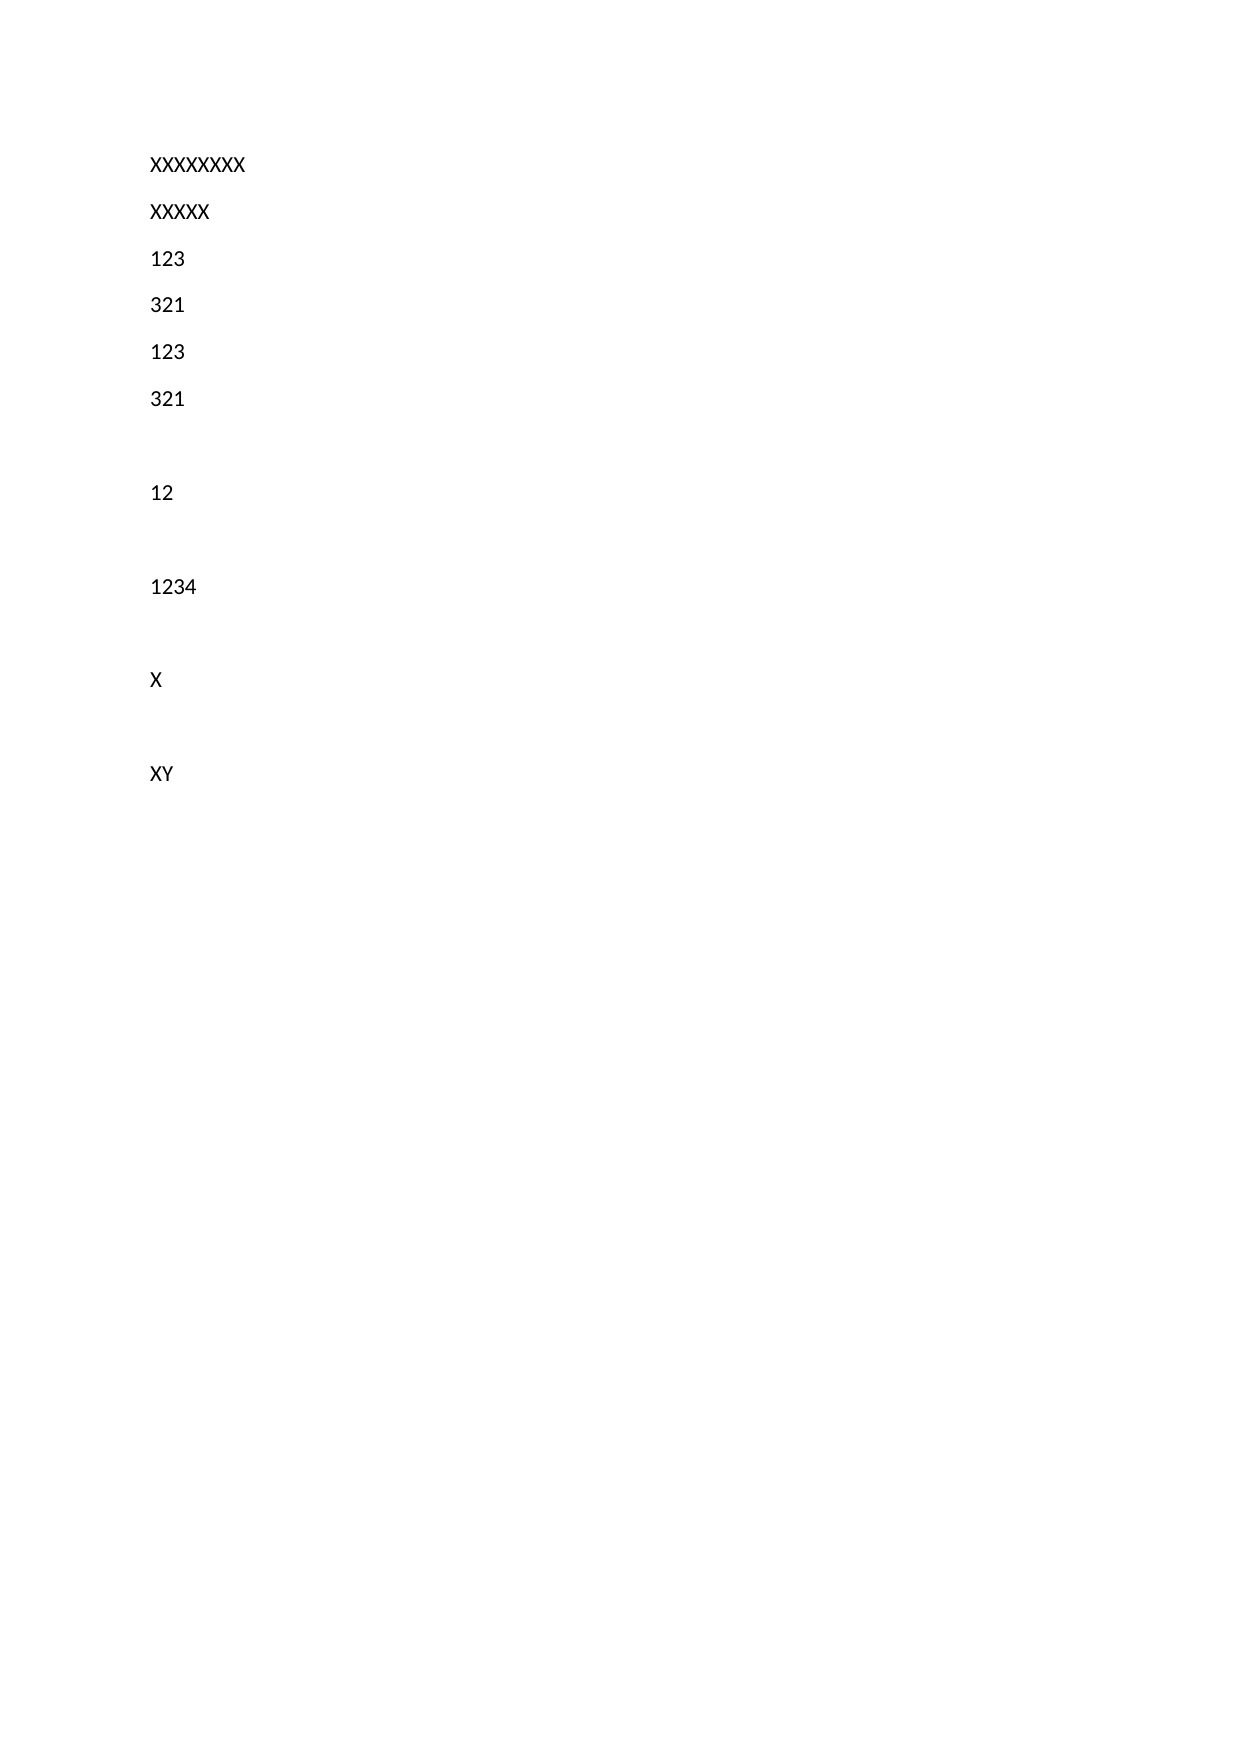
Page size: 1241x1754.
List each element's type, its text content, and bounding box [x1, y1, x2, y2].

text 321 [150, 384, 1090, 412]
text 321 [150, 291, 1090, 319]
text 1234 [150, 572, 1090, 600]
text 123 [150, 337, 1090, 366]
text 12 [150, 478, 1090, 506]
text 123 [150, 244, 1090, 272]
text XXXXX [150, 197, 1090, 225]
text XY [150, 759, 1090, 787]
text XXXXXXXX [150, 150, 1090, 178]
text X [150, 666, 1090, 694]
